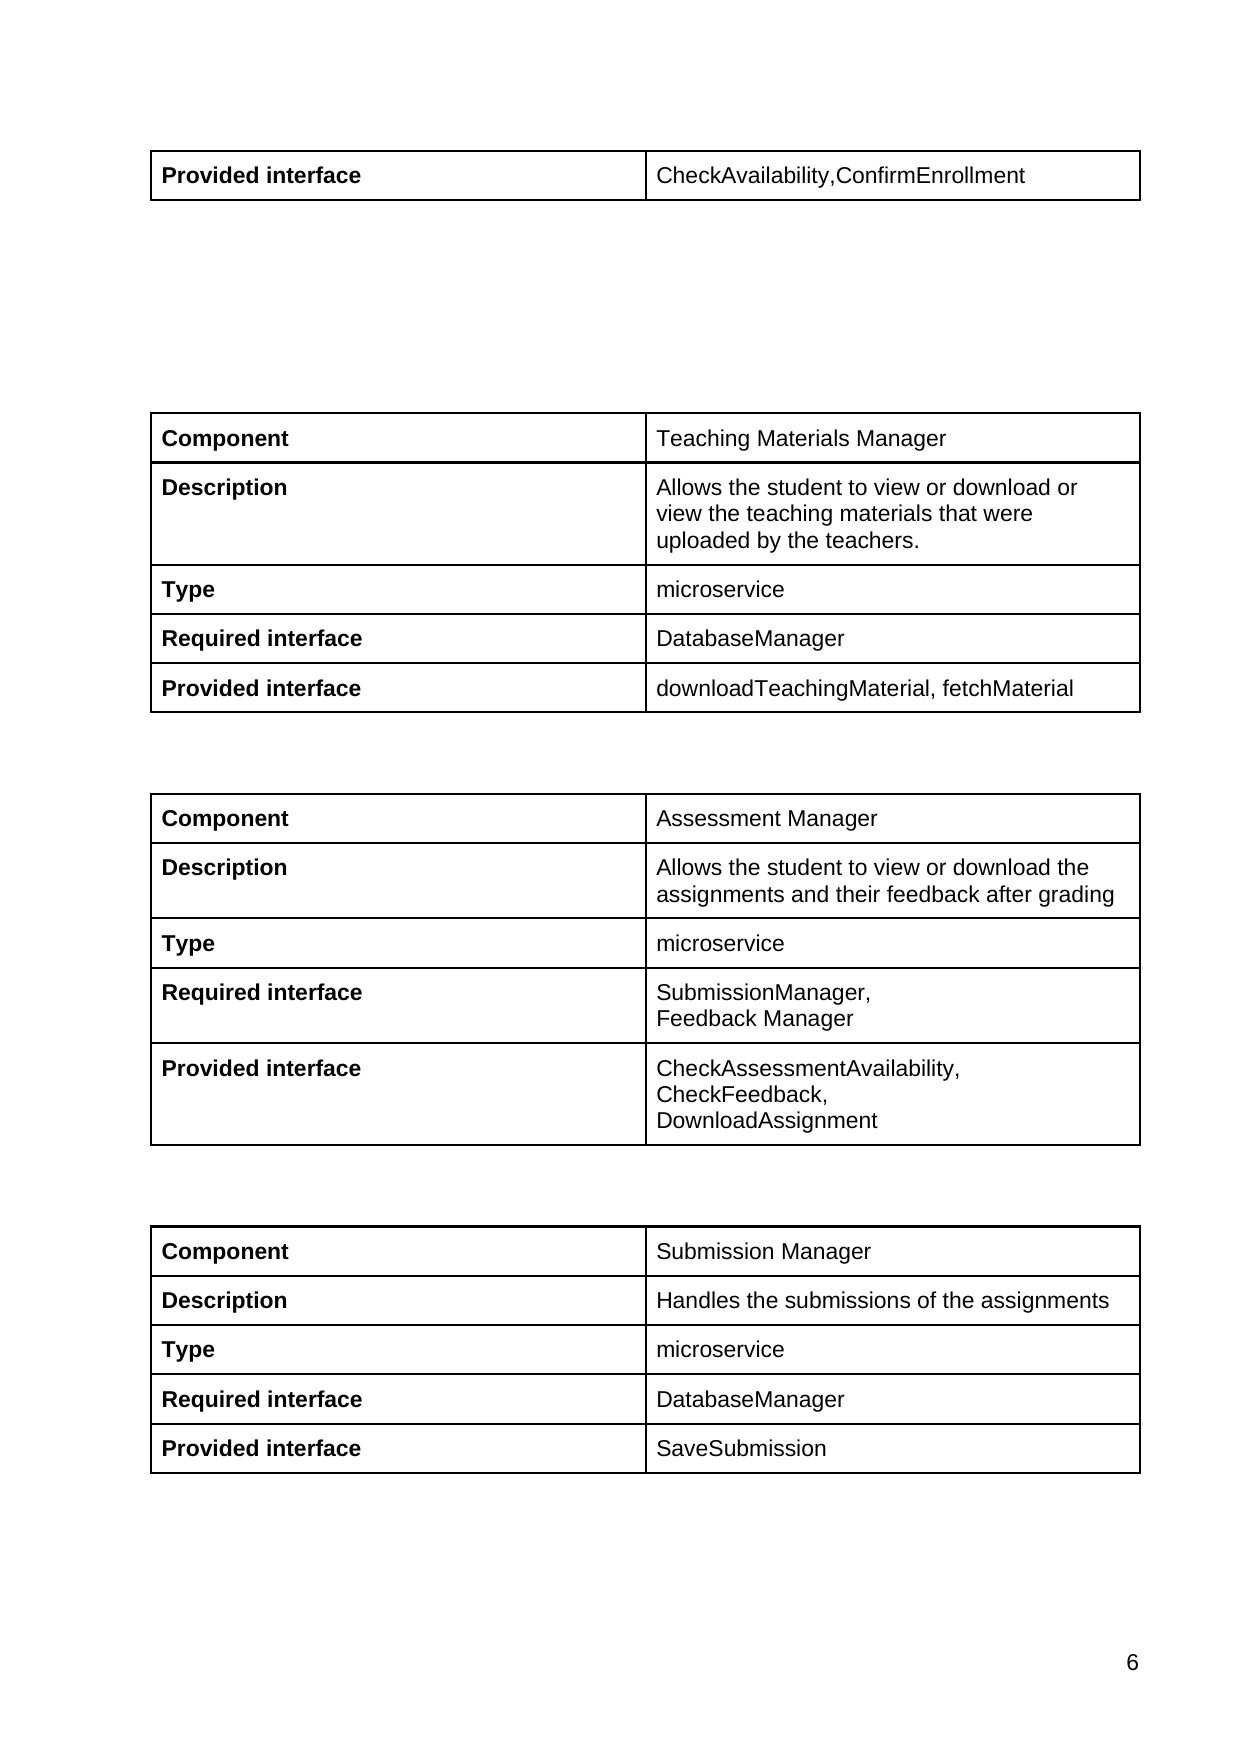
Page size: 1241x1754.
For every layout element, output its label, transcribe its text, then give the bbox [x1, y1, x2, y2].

table_cell Allows the student to view or download the assignments and their feedback after grading [647, 844, 1139, 917]
table_cell Type [152, 1326, 645, 1373]
table_header Assessment Manager [647, 795, 1139, 842]
table_cell Provided interface [152, 152, 645, 199]
table_cell Required interface [152, 615, 645, 662]
table_cell microservice [647, 919, 1139, 967]
table_header Component [152, 1228, 645, 1274]
table_cell Provided interface [152, 1425, 645, 1472]
table_cell Description [152, 844, 645, 917]
table_cell CheckAssessmentAvailability, CheckFeedback, DownloadAssignment [647, 1044, 1139, 1144]
table_cell Provided interface [152, 664, 645, 711]
table_cell Type [152, 566, 645, 613]
table_header Submission Manager [647, 1228, 1139, 1274]
table_cell DatabaseManager [647, 1375, 1139, 1422]
table_cell Provided interface [152, 1044, 645, 1144]
table_cell Type [152, 919, 645, 967]
table_cell Required interface [152, 1375, 645, 1422]
table_cell Description [152, 464, 645, 563]
table_cell SubmissionManager, Feedback Manager [647, 969, 1139, 1042]
table_cell Handles the submissions of the assignments [647, 1277, 1139, 1324]
table_cell microservice [647, 566, 1139, 613]
table_cell Allows the student to view or download or view the teaching materials that were uploaded by the teachers. [647, 464, 1139, 563]
table_cell DatabaseManager [647, 615, 1139, 662]
table_cell downloadTeachingMaterial, fetchMaterial [647, 664, 1139, 711]
table_cell SaveSubmission [647, 1425, 1139, 1472]
table_header Component [152, 414, 645, 461]
table_cell Required interface [152, 969, 645, 1042]
table_cell CheckAvailability,ConfirmEnrollment [647, 152, 1139, 199]
table_header Component [152, 795, 645, 842]
table_cell Description [152, 1277, 645, 1324]
table_cell microservice [647, 1326, 1139, 1373]
table_header Teaching Materials Manager [647, 414, 1139, 461]
